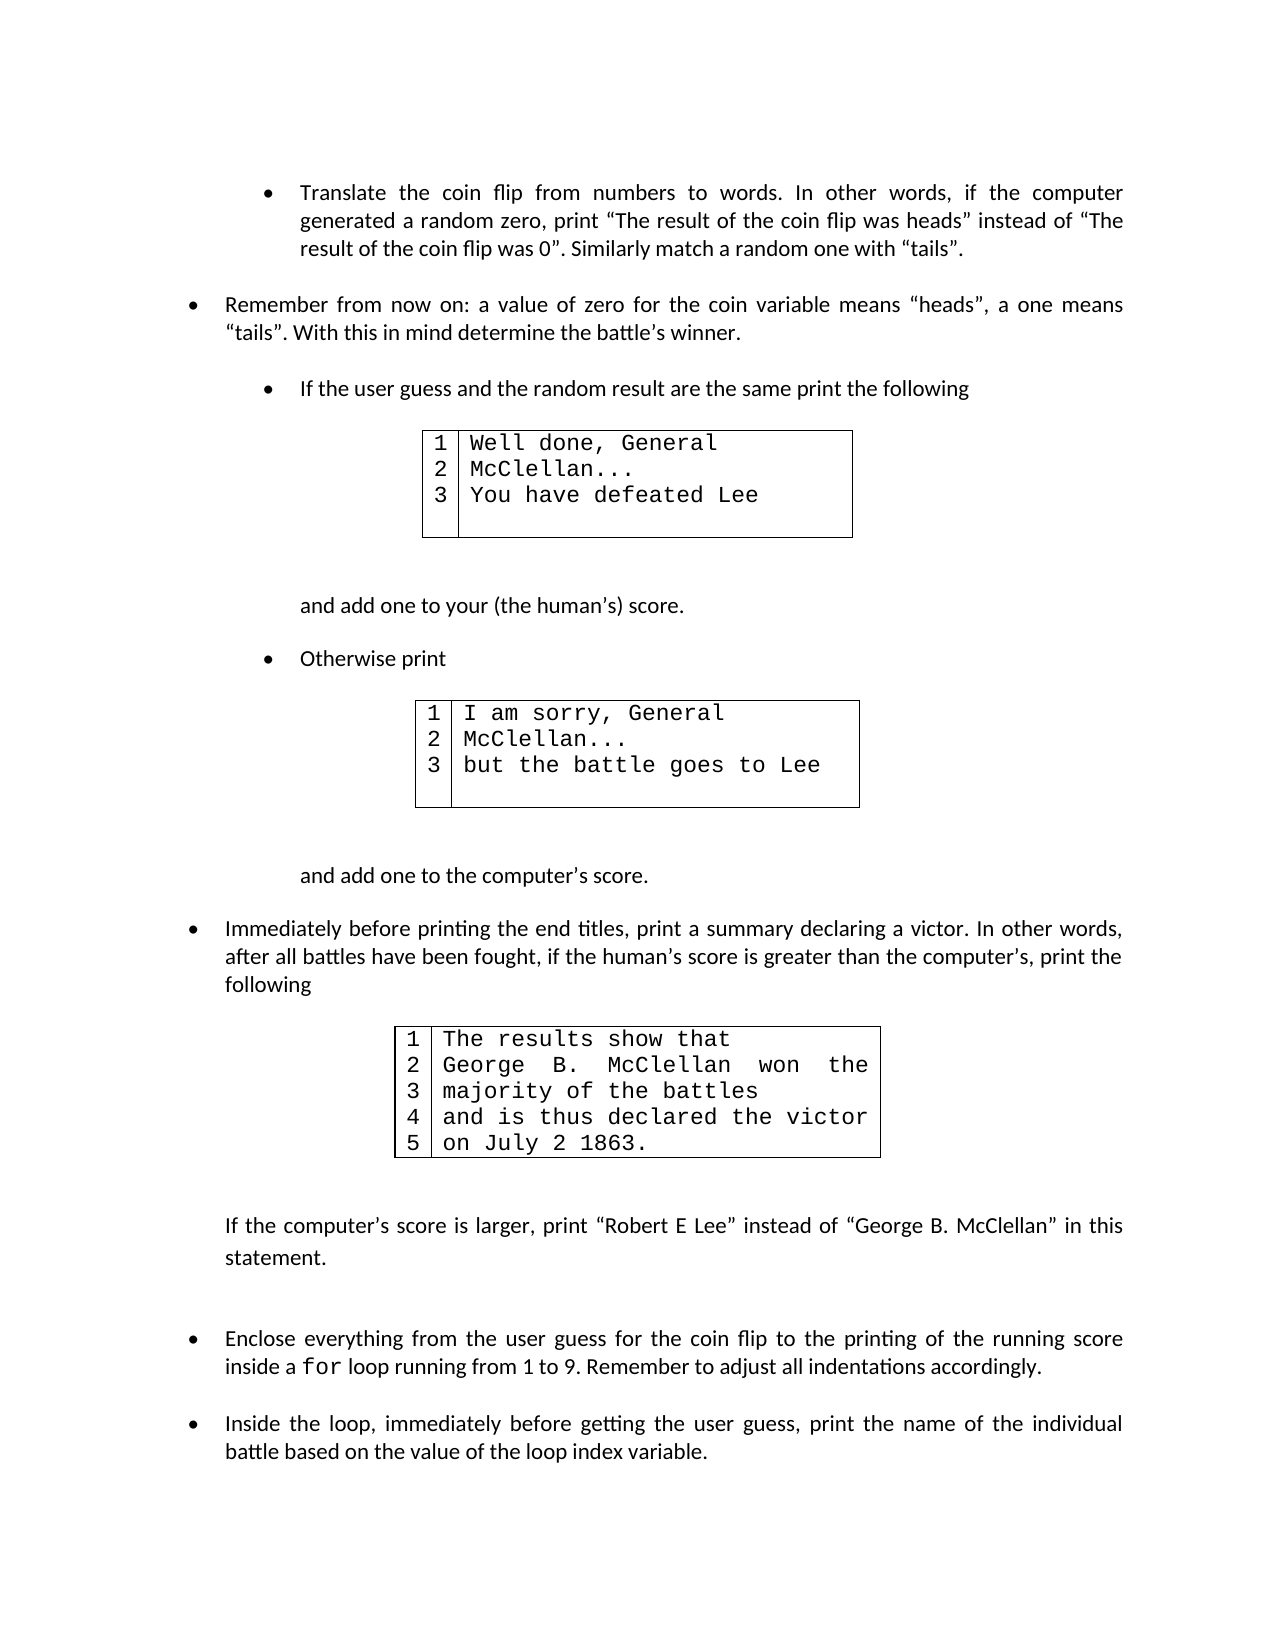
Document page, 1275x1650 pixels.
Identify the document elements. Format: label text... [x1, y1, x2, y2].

list Immediately before printing the end titles, print a summary declaring a victor. In other words, after all battles have been fought, if the human’s score is greater than the computer’s, print the following [187, 914, 1125, 998]
table_header 1 2 3 [423, 431, 458, 537]
list Remember from now on: a value of zero for the coin variable means “heads”, a one means “tails”. With this in mind determine the battle’s winner. [187, 290, 1125, 346]
table_header I am sorry, General McClellan... but the battle goes to Lee [452, 701, 859, 807]
text and add one to the computer’s score. [150, 861, 1125, 889]
list Otherwise print [262, 644, 1125, 672]
text and add one to your (the human’s) score. [150, 591, 1125, 619]
table_header The results show that George B. McClellan won the majority of the battles and is thus declared the victor on July 2 1863. [432, 1027, 880, 1157]
table_header 1 2 3 [416, 701, 451, 807]
table_header 1 2 3 4 5 [396, 1027, 431, 1157]
list Enclose everything from the user guess for the coin flip to the printing of the running score inside a for loop running from 1 to 9. Remember to adjust all indentations accordingly. [187, 1324, 1125, 1381]
table_header Well done, General McClellan... You have defeated Lee [459, 431, 852, 537]
list If the user guess and the random result are the same print the following [262, 374, 1125, 402]
text If the computer’s score is larger, print “Robert E Lee” instead of “George B. McClellan” in this statement. [225, 1211, 1125, 1271]
list Inside the loop, immediately before getting the user guess, print the name of the individual battle based on the value of the loop index variable. [187, 1409, 1125, 1466]
list Translate the coin flip from numbers to words. In other words, if the computer generated a random zero, print “The result of the coin flip was heads” instead of “The result of the coin flip was 0”. Similarly match a random one with “tails”. [262, 178, 1125, 262]
